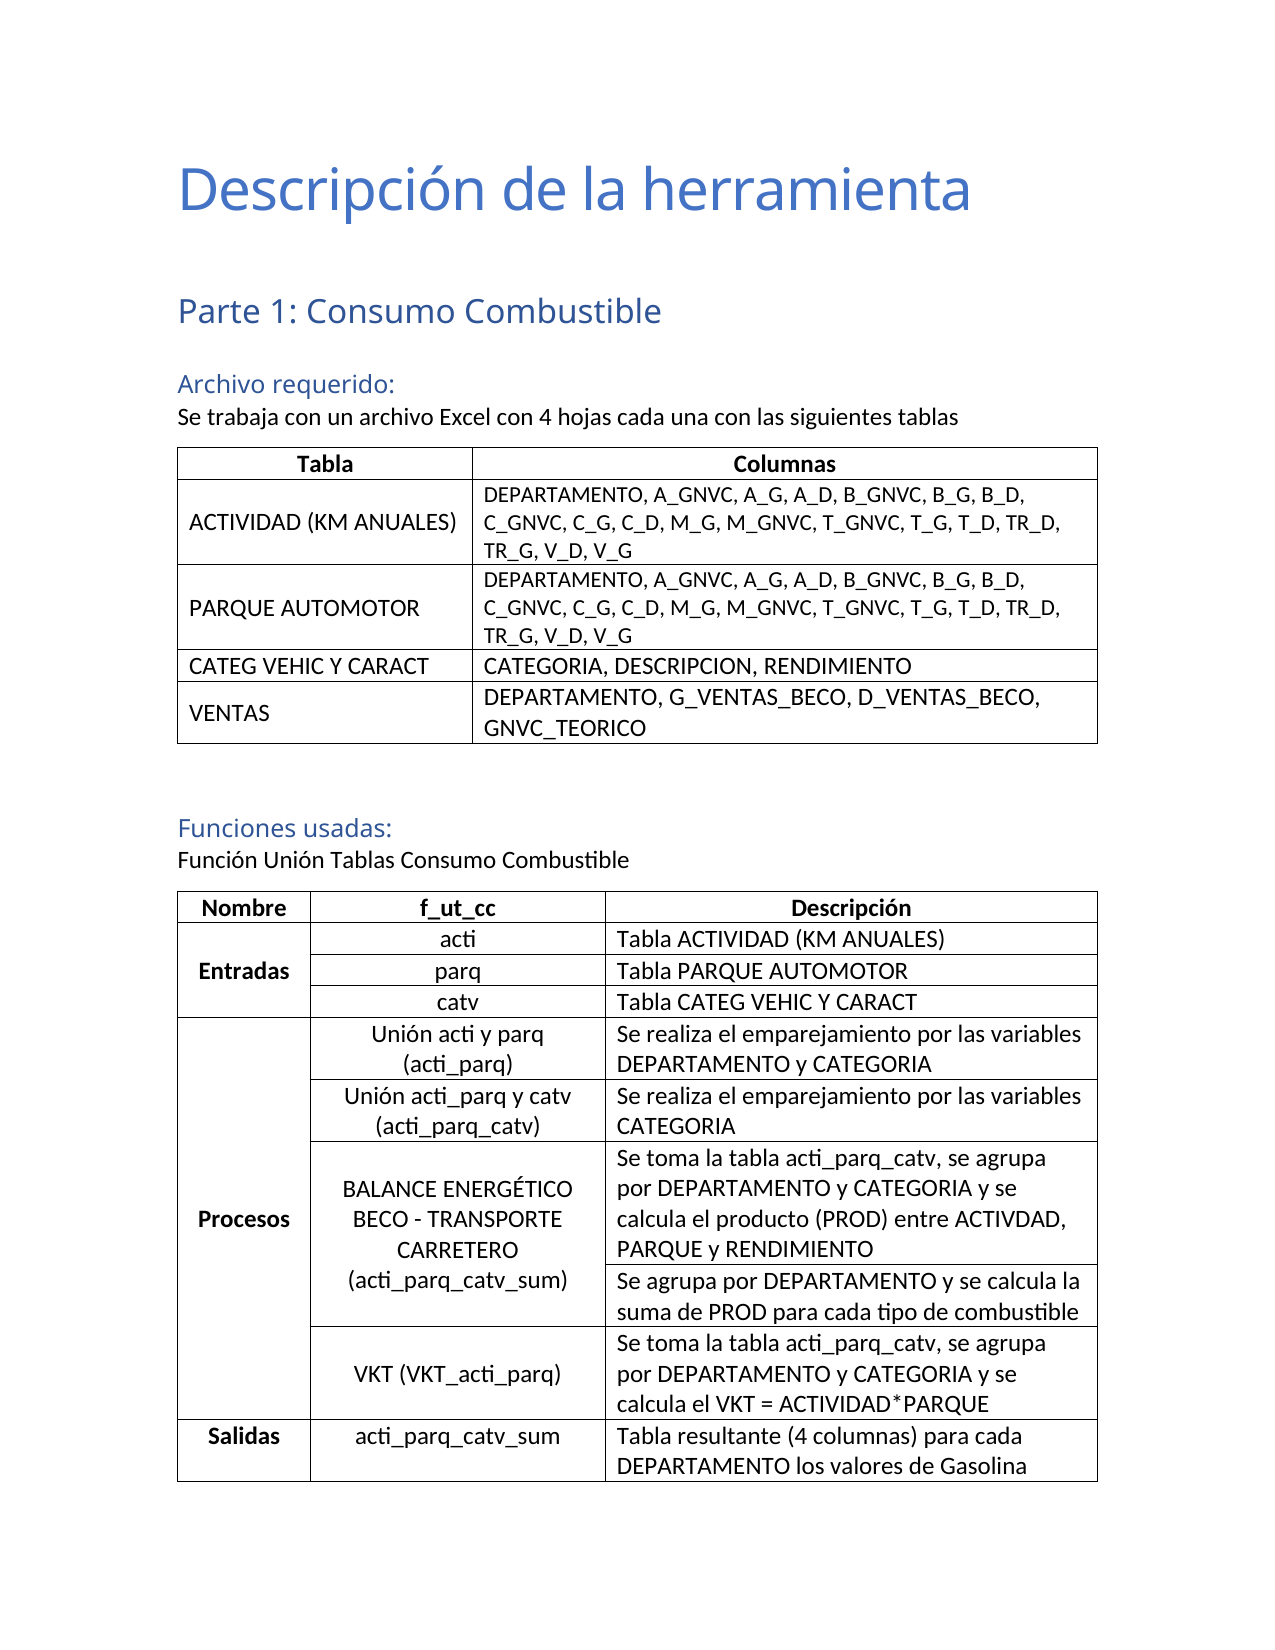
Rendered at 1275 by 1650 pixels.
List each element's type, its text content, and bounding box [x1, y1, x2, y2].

table_cell DEPARTAMENTO, A_GNVC, A_G, A_D, B_GNVC, B_G, B_D, C_GNVC, C_G, C_D, M_G, M_GNVC, T_GNVC, T_G, T_D, TR_D, TR_G, V_D, V_G [473, 480, 1097, 564]
table_cell ACTIVIDAD (KM ANUALES) [178, 480, 472, 564]
table_header Nombre [178, 892, 310, 922]
table_cell Se realiza el emparejamiento por las variables CATEGORIA [606, 1080, 1097, 1141]
table_cell Se toma la tabla acti_parq_catv, se agrupa por DEPARTAMENTO y CATEGORIA y se calcula el VKT = ACTIVIDAD*PARQUE [606, 1327, 1097, 1419]
table_cell DEPARTAMENTO, A_GNVC, A_G, A_D, B_GNVC, B_G, B_D, C_GNVC, C_G, C_D, M_G, M_GNVC, T_GNVC, T_G, T_D, TR_D, TR_G, V_D, V_G [473, 565, 1097, 649]
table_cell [606, 1420, 1097, 1481]
table_cell acti [311, 923, 605, 954]
title Descripción de la herramienta [177, 148, 1098, 227]
table_cell Se toma la tabla acti_parq_catv, se agrupa por DEPARTAMENTO y CATEGORIA y se calcula el producto (PROD) entre ACTIVDAD, PARQUE y RENDIMIENTO [606, 1142, 1097, 1264]
table_cell Se agrupa por DEPARTAMENTO y se calcula la suma de PROD para cada tipo de combustible [606, 1265, 1097, 1326]
table_header Descripción [606, 892, 1097, 922]
text Se trabaja con un archivo Excel con 4 hojas cada una con las siguientes tablas [177, 401, 1098, 432]
subtitle Archivo requerido: [177, 367, 1098, 401]
table_cell Tabla PARQUE AUTOMOTOR [606, 955, 1097, 985]
table_cell Entradas [178, 923, 310, 1017]
subtitle Funciones usadas: [177, 811, 1098, 844]
table_cell Salidas [178, 1420, 310, 1481]
table_cell Procesos [178, 1018, 310, 1419]
table_header f_ut_cc [311, 892, 605, 922]
table_cell PARQUE AUTOMOTOR [178, 565, 472, 649]
table_cell parq [311, 955, 605, 985]
table_cell CATEGORIA, DESCRIPCION, RENDIMIENTO [473, 650, 1097, 681]
table_cell CATEG VEHIC Y CARACT [178, 650, 472, 681]
subtitle Parte 1: Consumo Combustible [177, 288, 1098, 334]
table_cell Tabla ACTIVIDAD (KM ANUALES) [606, 923, 1097, 954]
table_header Tabla [178, 448, 472, 479]
table_cell VENTAS [178, 682, 472, 743]
table_header Columnas [473, 448, 1097, 479]
table_cell DEPARTAMENTO, G_VENTAS_BECO, D_VENTAS_BECO, GNVC_TEORICO [473, 682, 1097, 743]
table_cell Unión acti_parq y catv (acti_parq_catv) [311, 1080, 605, 1141]
text Función Unión Tablas Consumo Combustible [177, 844, 1098, 875]
table_cell catv [311, 986, 605, 1017]
table_cell Se realiza el emparejamiento por las variables DEPARTAMENTO y CATEGORIA [606, 1018, 1097, 1079]
table_cell BALANCE ENERGÉTICO BECO - TRANSPORTE CARRETERO (acti_parq_catv_sum) [311, 1142, 605, 1326]
table_cell Tabla CATEG VEHIC Y CARACT [606, 986, 1097, 1017]
table_cell acti_parq_catv_sum [311, 1420, 605, 1481]
table_cell Unión acti y parq (acti_parq) [311, 1018, 605, 1079]
table_cell VKT (VKT_acti_parq) [311, 1327, 605, 1419]
